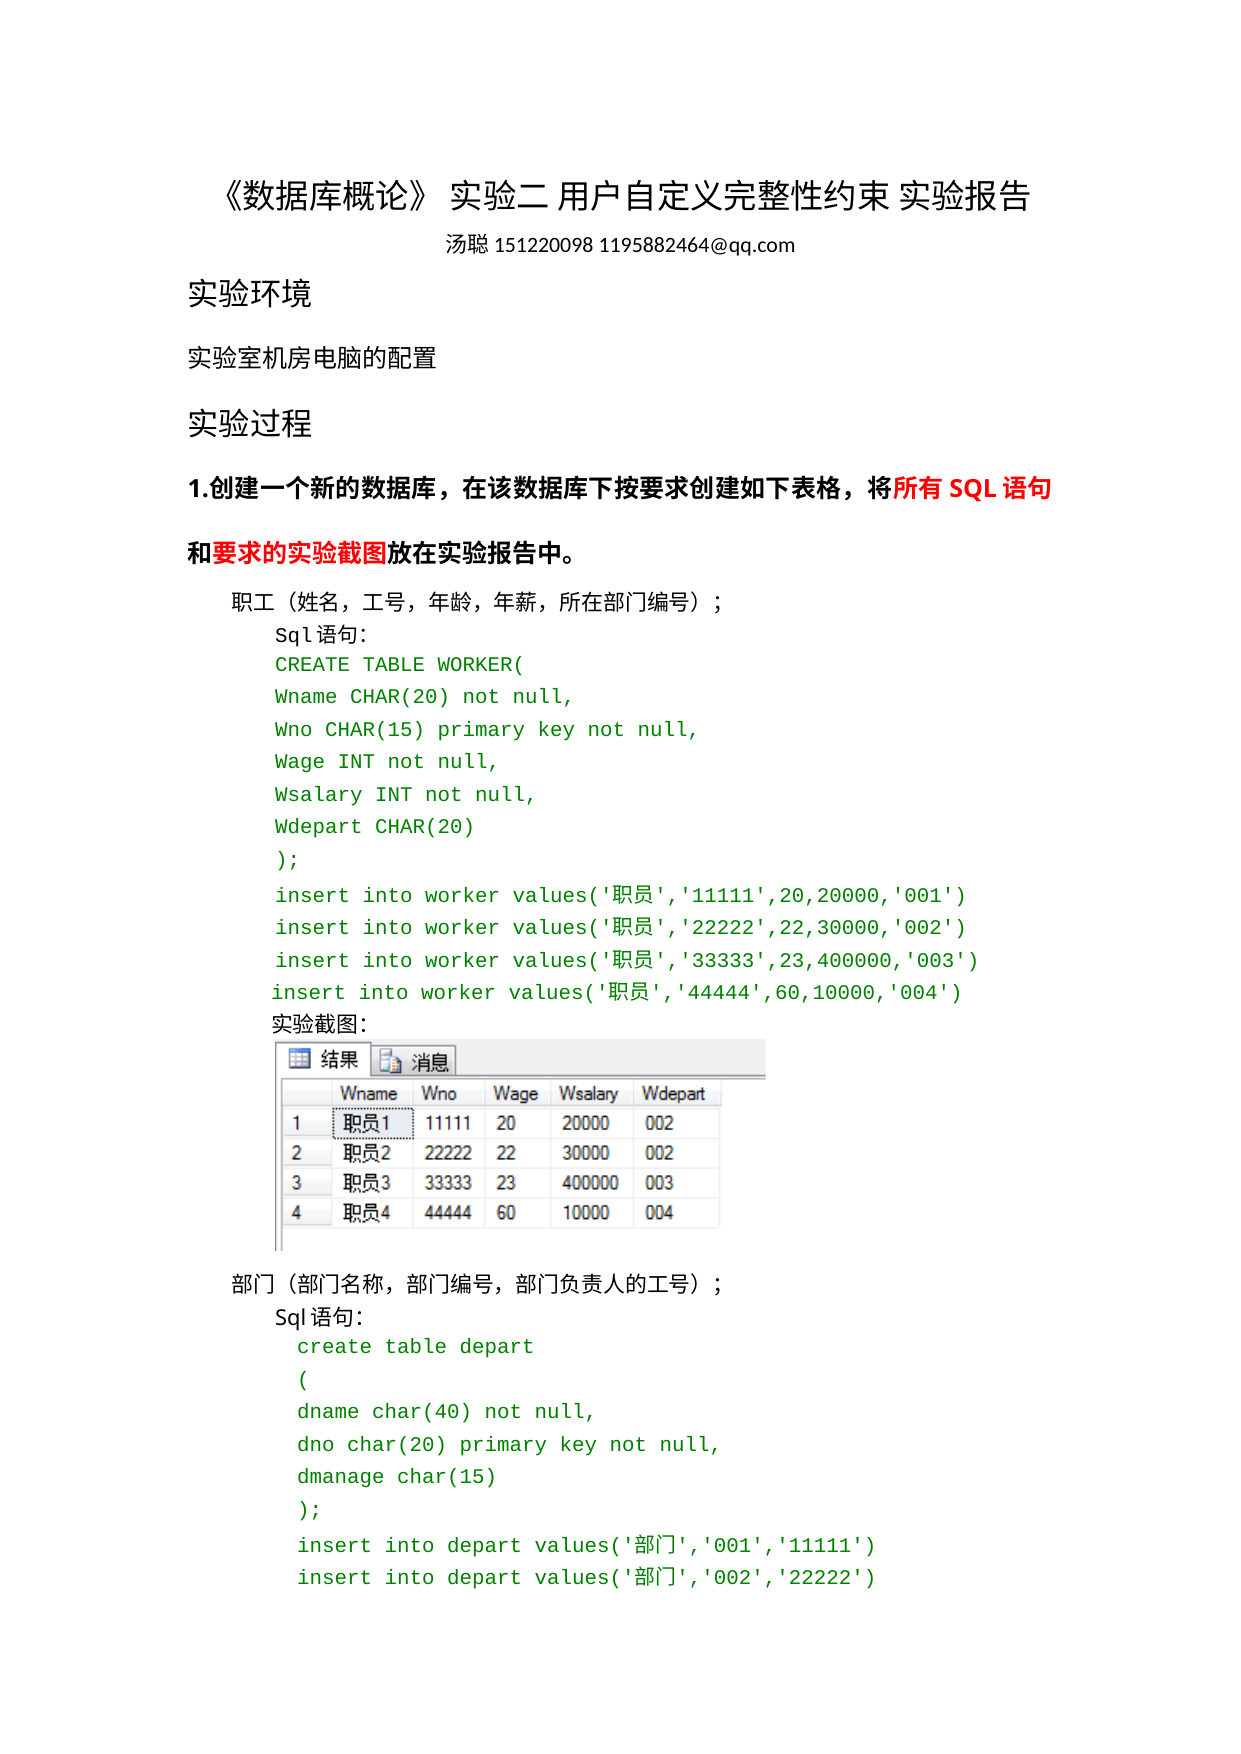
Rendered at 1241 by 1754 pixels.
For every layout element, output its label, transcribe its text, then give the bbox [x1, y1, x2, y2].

text 《数据库概论》 实验二 用户自定义完整性约束 实验报告 [187, 162, 1053, 227]
text 实验室机房电脑的配置 [187, 324, 1053, 389]
text insert into worker values('职员','33333',23,400000,'003') [275, 942, 1053, 974]
text 实验截图： [227, 1007, 1053, 1039]
text Wsalary INT not null, [275, 779, 1053, 812]
text ); [297, 1494, 1053, 1527]
text Sql语句： [275, 617, 1053, 649]
text Wno CHAR(15) primary key not null, [275, 714, 1053, 747]
text ); [275, 844, 1053, 877]
text Wdepart CHAR(20) [275, 812, 1053, 844]
text 职工（姓名，工号，年龄，年薪，所在部门编号）； [187, 584, 1053, 617]
text insert into worker values('职员','22222',22,30000,'002') [275, 909, 1053, 942]
text dmanage char(15) [297, 1462, 1053, 1494]
text 1.创建一个新的数据库，在该数据库下按要求创建如下表格，将所有SQL语句和要求的实验截图放在实验报告中。 [187, 454, 1053, 584]
text insert into depart values('部门','001','11111') [297, 1527, 1053, 1559]
picture [275, 1039, 766, 1251]
text insert into worker values('职员','11111',20,20000,'001') [275, 877, 1053, 909]
text insert into worker values('职员','44444',60,10000,'004') [187, 974, 1053, 1007]
text 部门（部门名称，部门编号，部门负责人的工号）； [187, 1267, 1053, 1299]
text Sql语句： [187, 1299, 1053, 1332]
text Wage INT not null, [275, 747, 1053, 779]
text 实验环境 [187, 259, 1053, 324]
text ( [297, 1364, 1053, 1397]
text dno char(20) primary key not null, [297, 1429, 1053, 1462]
text create table depart [297, 1332, 1053, 1364]
text dname char(40) not null, [297, 1397, 1053, 1429]
text 汤聪 151220098 1195882464@qq.com [187, 227, 1053, 259]
text insert into depart values('部门','002','22222') [297, 1559, 1053, 1592]
text CREATE TABLE WORKER( [275, 649, 1053, 682]
text 实验过程 [187, 389, 1053, 454]
text Wname CHAR(20) not null, [275, 682, 1053, 714]
